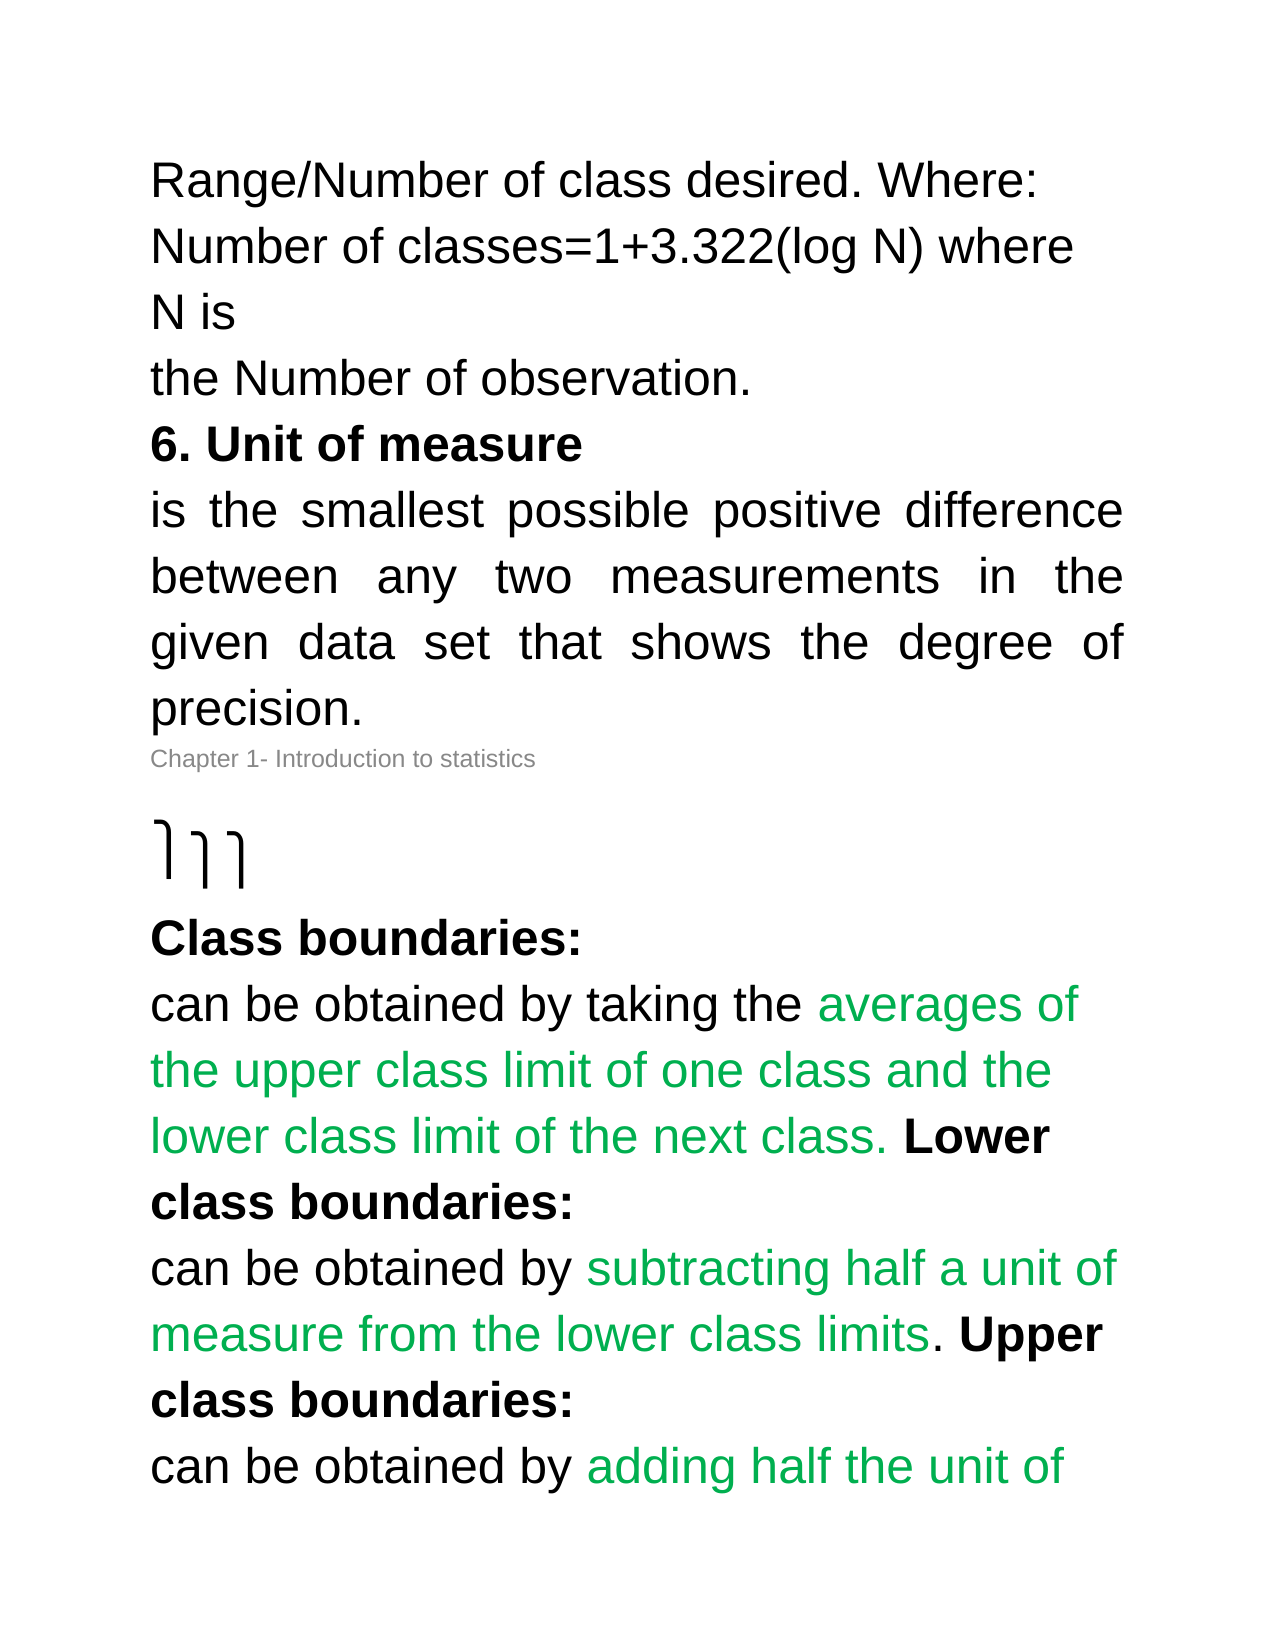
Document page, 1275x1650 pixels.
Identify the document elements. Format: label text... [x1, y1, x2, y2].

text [150, 150, 1125, 339]
text Class boundaries: [150, 908, 1125, 965]
text is the smallest possible positive difference between any two measurements in the given data set that shows the degree of precision. [150, 480, 1125, 736]
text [150, 1436, 1125, 1494]
text Chapter 1- Introduction to statistics [150, 744, 1125, 773]
text 6. Unit of measure [150, 414, 1125, 472]
text can be obtained by taking the averages of the upper class limit of one class and the lower class limit of the next class. Lower class boundaries: [150, 974, 1125, 1229]
text ⎫⎫⎫ [150, 777, 1125, 891]
text the Number of observation. [150, 348, 1125, 406]
text can be obtained by subtracting half a unit of measure from the lower class limits. Upper class boundaries: [150, 1238, 1125, 1428]
